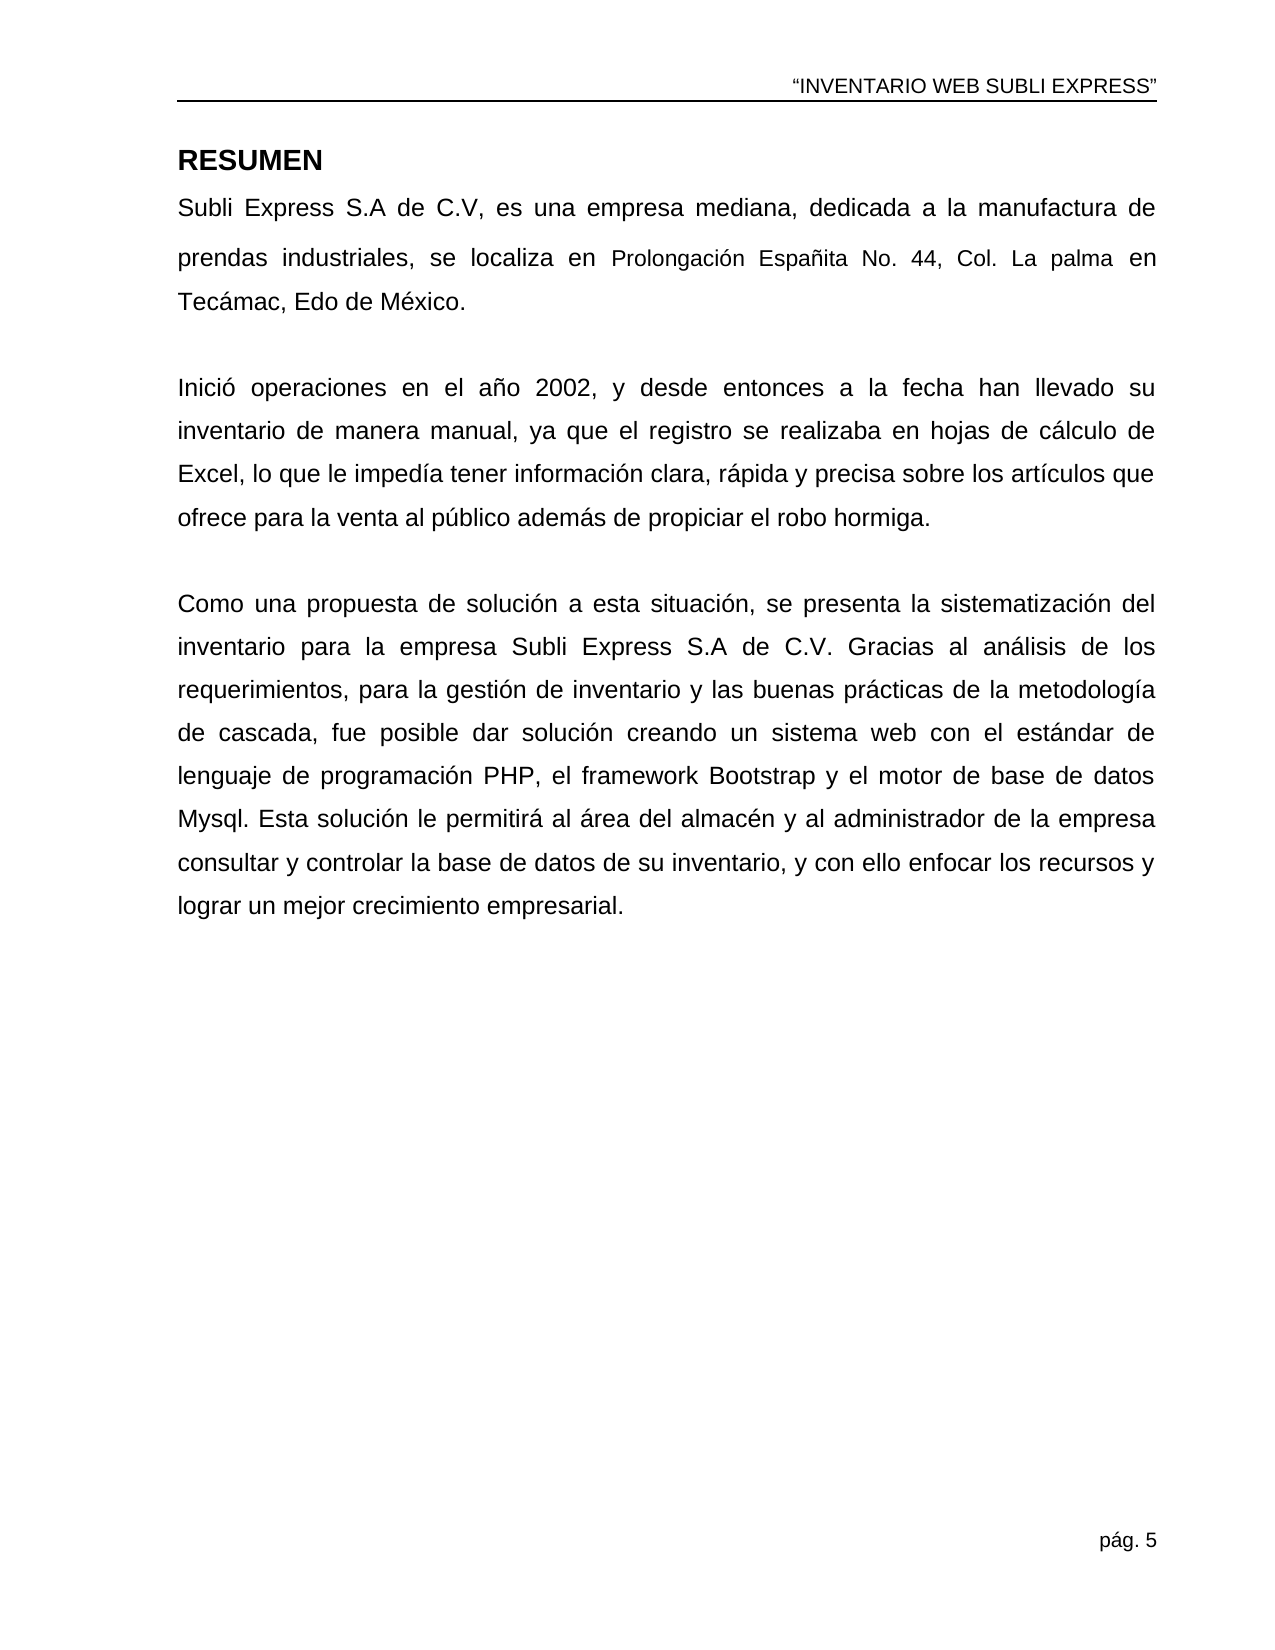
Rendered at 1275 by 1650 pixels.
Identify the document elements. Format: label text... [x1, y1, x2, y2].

text Como una propuesta de solución a esta situación, se presenta la sistematización del inventario para la empresa Subli Express S.A de C.V. Gracias al análisis de los requerimientos, para la gestión de inventario y las buenas prácticas de la metodología de cascada, fue posible dar solución creando un sistema web con el estándar de lenguaje de programación PHP, el framework Bootstrap y el motor de base de datos Mysql. Esta solución le permitirá al área del almacén y al administrador de la empresa consultar y controlar la base de datos de su inventario, y con ello enfocar los recursos y lograr un mejor crecimiento empresarial. [177, 589, 1157, 919]
subtitle RESUMEN [177, 143, 1157, 177]
text Inició operaciones en el año 2002, y desde entonces a la fecha han llevado su inventario de manera manual, ya que el registro se realizaba en hojas de cálculo de Excel, lo que le impedía tener información clara, rápida y precisa sobre los artículos que ofrece para la venta al público además de propiciar el robo hormiga. [177, 373, 1157, 531]
text Subli Express S.A de C.V, es una empresa mediana, dedicada a la manufactura de prendas industriales, se localiza en Prolongación Españita No. 44, Col. La palma en Tecámac, Edo de México. [177, 193, 1157, 316]
